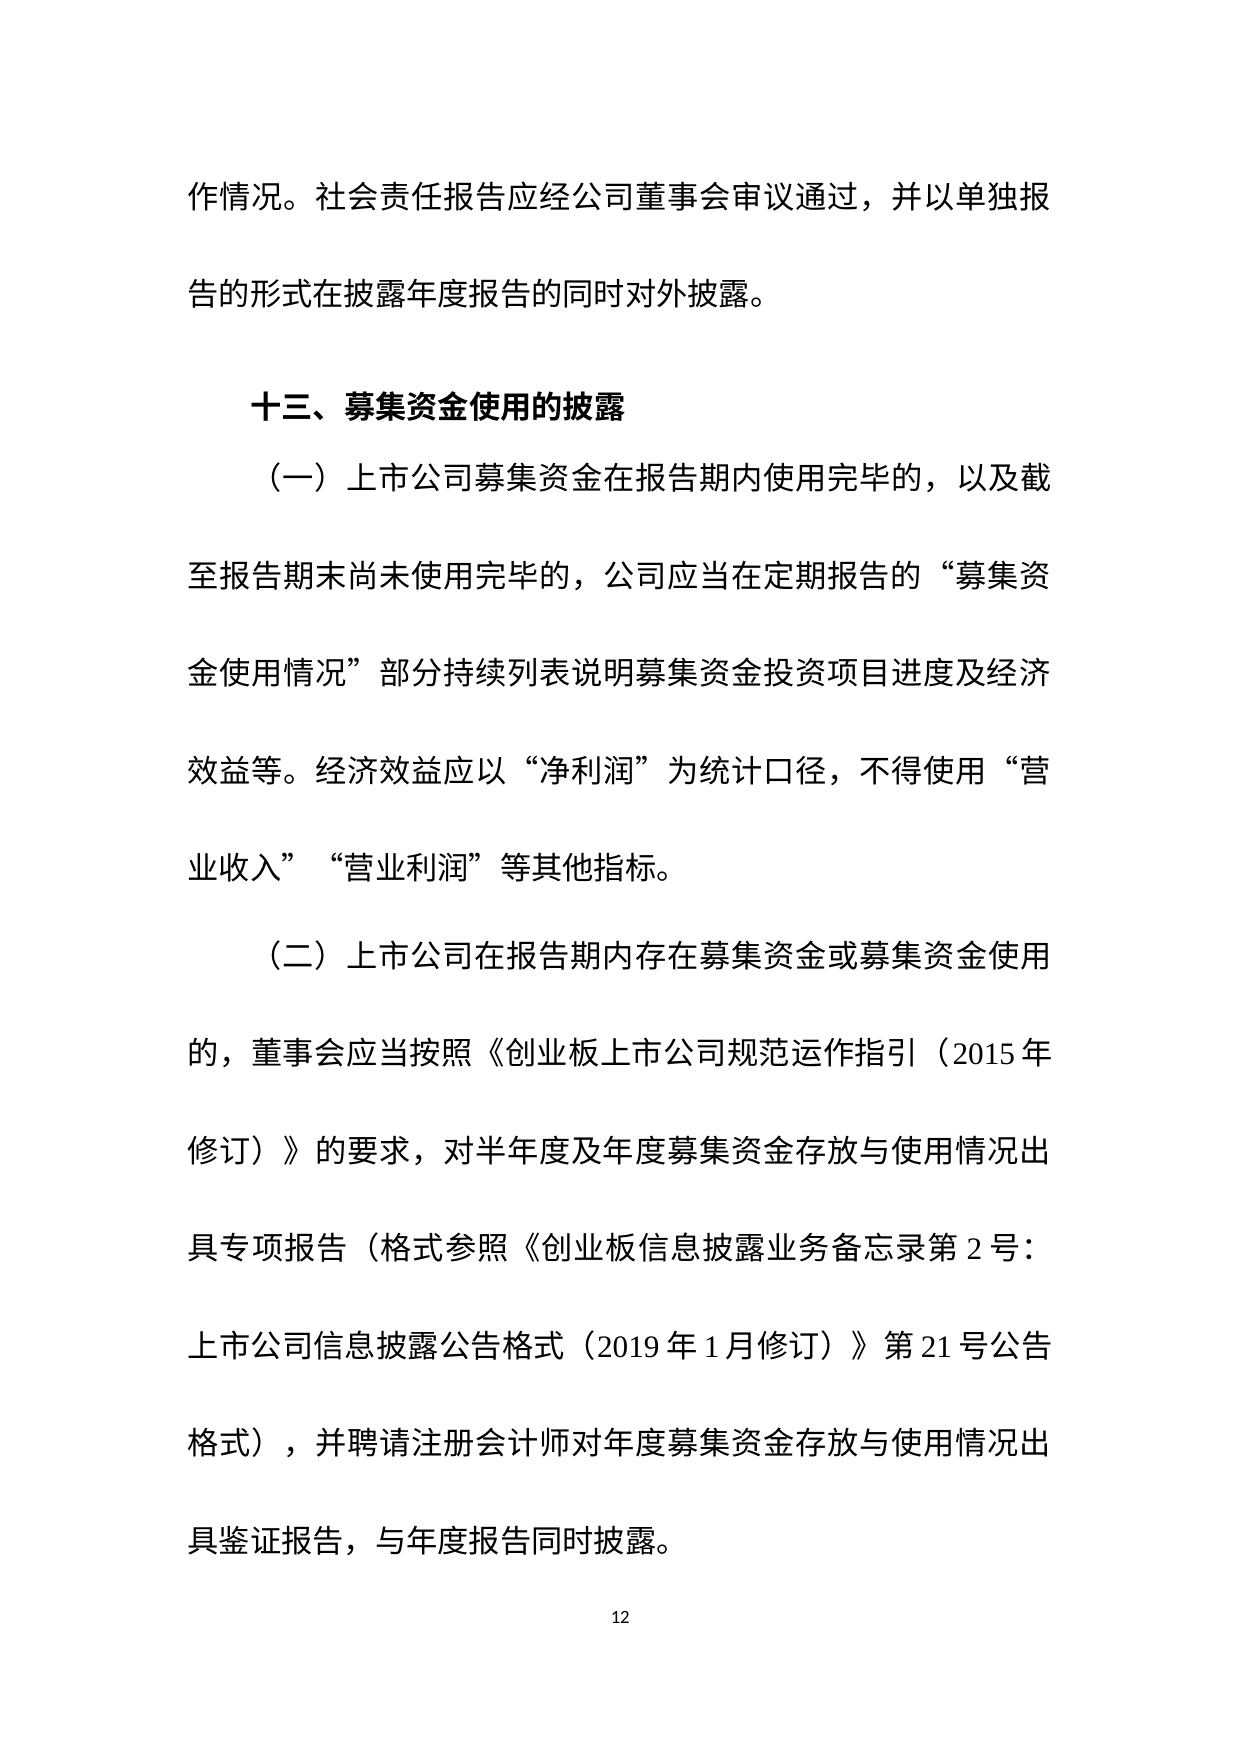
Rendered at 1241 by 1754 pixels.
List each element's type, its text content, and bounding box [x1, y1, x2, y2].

text 十三、募集资金使用的披露 [187, 372, 1053, 437]
text （二）上市公司在报告期内存在募集资金或募集资金使用的，董事会应当按照《创业板上市公司规范运作指引（2015年修订）》的要求，对半年度及年度募集资金存放与使用情况出具专项报告（格式参照《创业板信息披露业务备忘录第2号：上市公司信息披露公告格式（2019年1月修订）》第21号公告格式），并聘请注册会计师对年度募集资金存放与使用情况出具鉴证报告，与年度报告同时披露。 [187, 921, 1053, 1571]
text （一）上市公司募集资金在报告期内使用完毕的，以及截至报告期末尚未使用完毕的，公司应当在定期报告的“募集资金使用情况”部分持续列表说明募集资金投资项目进度及经济效益等。经济效益应以“净利润”为统计口径，不得使用“营业收入”“营业利润”等其他指标。 [187, 443, 1053, 898]
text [187, 162, 1053, 324]
